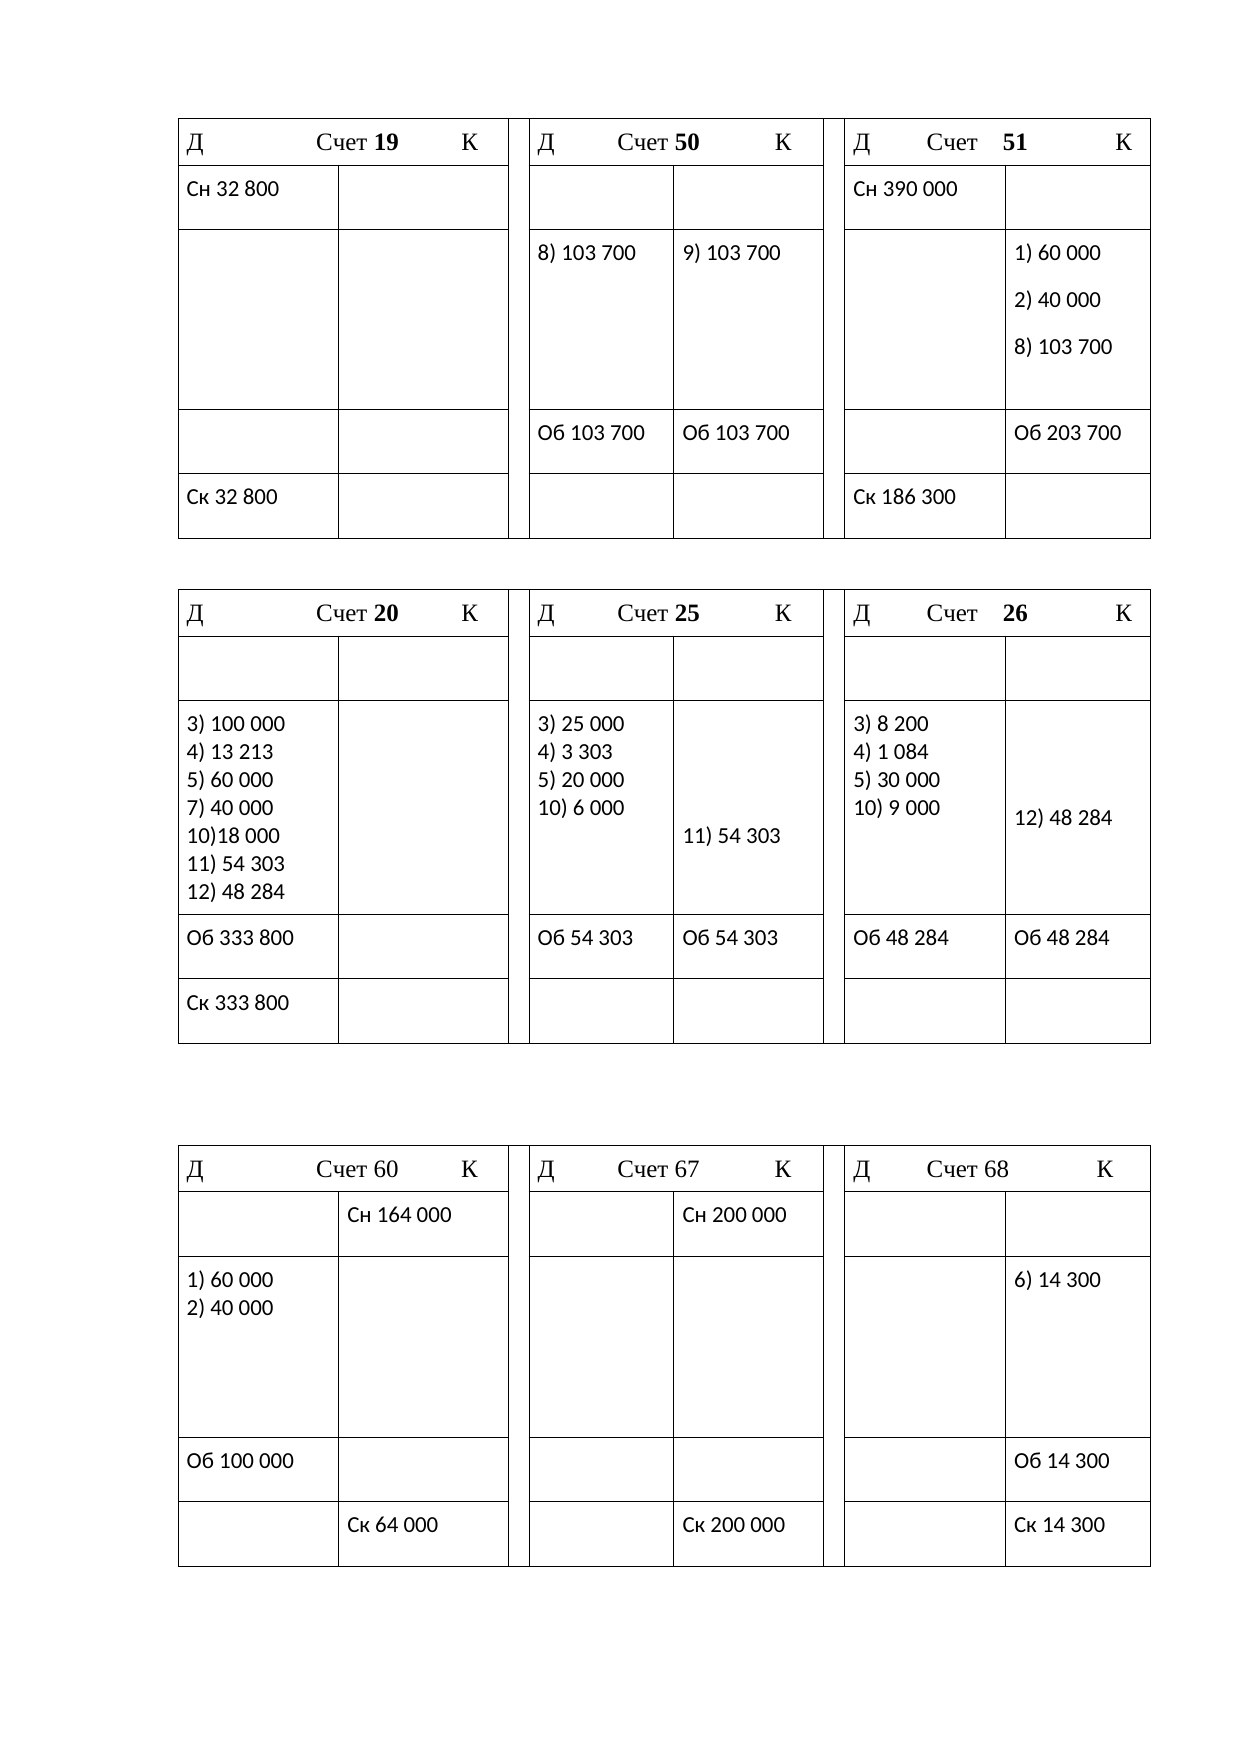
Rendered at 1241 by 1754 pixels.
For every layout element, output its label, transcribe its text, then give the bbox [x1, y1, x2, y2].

table_cell Ск 14 300 [1006, 1502, 1150, 1566]
table_cell [179, 1502, 338, 1566]
table_cell Об 203 700 [1006, 410, 1150, 473]
table_header Д Счет 51 К [845, 119, 1150, 164]
table_cell [339, 1257, 508, 1437]
table_header [824, 590, 844, 1043]
table_cell [179, 637, 338, 700]
table_cell Ск 32 800 [179, 474, 338, 538]
table_header Д Счет 25 К [530, 590, 823, 636]
table_cell Сн 32 800 [179, 166, 338, 229]
table_cell Об 103 700 [530, 410, 673, 473]
table_cell [530, 1438, 673, 1501]
table_cell Об 48 284 [1006, 915, 1150, 978]
table_cell 3) 25 000 4) 3 303 5) 20 000 10) 6 000 [530, 701, 673, 914]
table_cell [530, 166, 673, 229]
table_cell [339, 979, 508, 1043]
table_cell Ск 333 800 [179, 979, 338, 1043]
table_header Д Счет 20 К [179, 590, 508, 636]
table_cell Ск 186 300 [845, 474, 1005, 538]
table_cell [674, 1438, 823, 1501]
table_cell [530, 637, 673, 700]
table_cell [845, 1502, 1005, 1566]
table_header Д Счет 60 К [179, 1146, 508, 1191]
table_cell 6) 14 300 [1006, 1257, 1150, 1437]
table_cell 3) 100 000 4) 13 213 5) 60 000 7) 40 000 10)18 000 11) 54 303 12) 48 284 [179, 701, 338, 914]
table_cell Сн 390 000 [845, 166, 1005, 229]
table_cell Сн 200 000 [674, 1192, 823, 1256]
table_cell 8) 103 700 [530, 230, 673, 409]
table_header Д Счет 67 К [530, 1146, 823, 1191]
table_cell [339, 915, 508, 978]
table_cell Сн 164 000 [339, 1192, 508, 1256]
table_header Д Счет 50 К [530, 119, 823, 164]
table_cell [179, 230, 338, 409]
table_header [824, 1146, 844, 1566]
table_cell [674, 637, 823, 700]
table_cell [674, 979, 823, 1043]
table_cell 1) 60 000 2) 40 000 [179, 1257, 338, 1437]
table_cell Об 14 300 [1006, 1438, 1150, 1501]
table_cell [339, 637, 508, 700]
table_cell Об 54 303 [674, 915, 823, 978]
table_cell [339, 230, 508, 409]
table_cell [1006, 979, 1150, 1043]
table_cell Ск 200 000 [674, 1502, 823, 1566]
table_cell [339, 410, 508, 473]
table_cell [845, 230, 1005, 409]
table_cell Об 103 700 [674, 410, 823, 473]
table_header [509, 590, 529, 1043]
table_cell [845, 410, 1005, 473]
table_cell [179, 1192, 338, 1256]
table_header Д Счет 68 К [845, 1146, 1150, 1191]
table_cell Об 54 303 [530, 915, 673, 978]
table_cell 3) 8 200 4) 1 084 5) 30 000 10) 9 000 [845, 701, 1005, 914]
table_header Д Счет 26 К [845, 590, 1150, 636]
table_cell [339, 1438, 508, 1501]
table_cell Об 100 000 [179, 1438, 338, 1501]
table_cell 1) 60 000 2) 40 000 8) 103 700 [1006, 230, 1150, 409]
table_cell Об 333 800 [179, 915, 338, 978]
table_cell [845, 1192, 1005, 1256]
table_header [509, 119, 529, 538]
table_cell [339, 701, 508, 914]
table_cell [339, 474, 508, 538]
table_cell 12) 48 284 [1006, 701, 1150, 914]
table_cell [530, 979, 673, 1043]
table_cell [674, 474, 823, 538]
table_cell [674, 1257, 823, 1437]
table_cell [674, 166, 823, 229]
table_cell Ск 64 000 [339, 1502, 508, 1566]
table_header [509, 1146, 529, 1566]
table_cell [179, 410, 338, 473]
table_cell [845, 637, 1005, 700]
table_cell [1006, 166, 1150, 229]
table_cell [530, 1502, 673, 1566]
table_cell [845, 1257, 1005, 1437]
table_cell [1006, 637, 1150, 700]
table_cell [1006, 474, 1150, 538]
table_header [824, 119, 844, 538]
table_header Д Счет 19 К [179, 119, 508, 164]
table_cell [339, 166, 508, 229]
table_cell [1006, 1192, 1150, 1256]
table_cell [845, 1438, 1005, 1501]
table_cell Об 48 284 [845, 915, 1005, 978]
table_cell [530, 1257, 673, 1437]
table_cell 11) 54 303 [674, 701, 823, 914]
table_cell [530, 474, 673, 538]
table_cell [530, 1192, 673, 1256]
table_cell 9) 103 700 [674, 230, 823, 409]
table_cell [845, 979, 1005, 1043]
